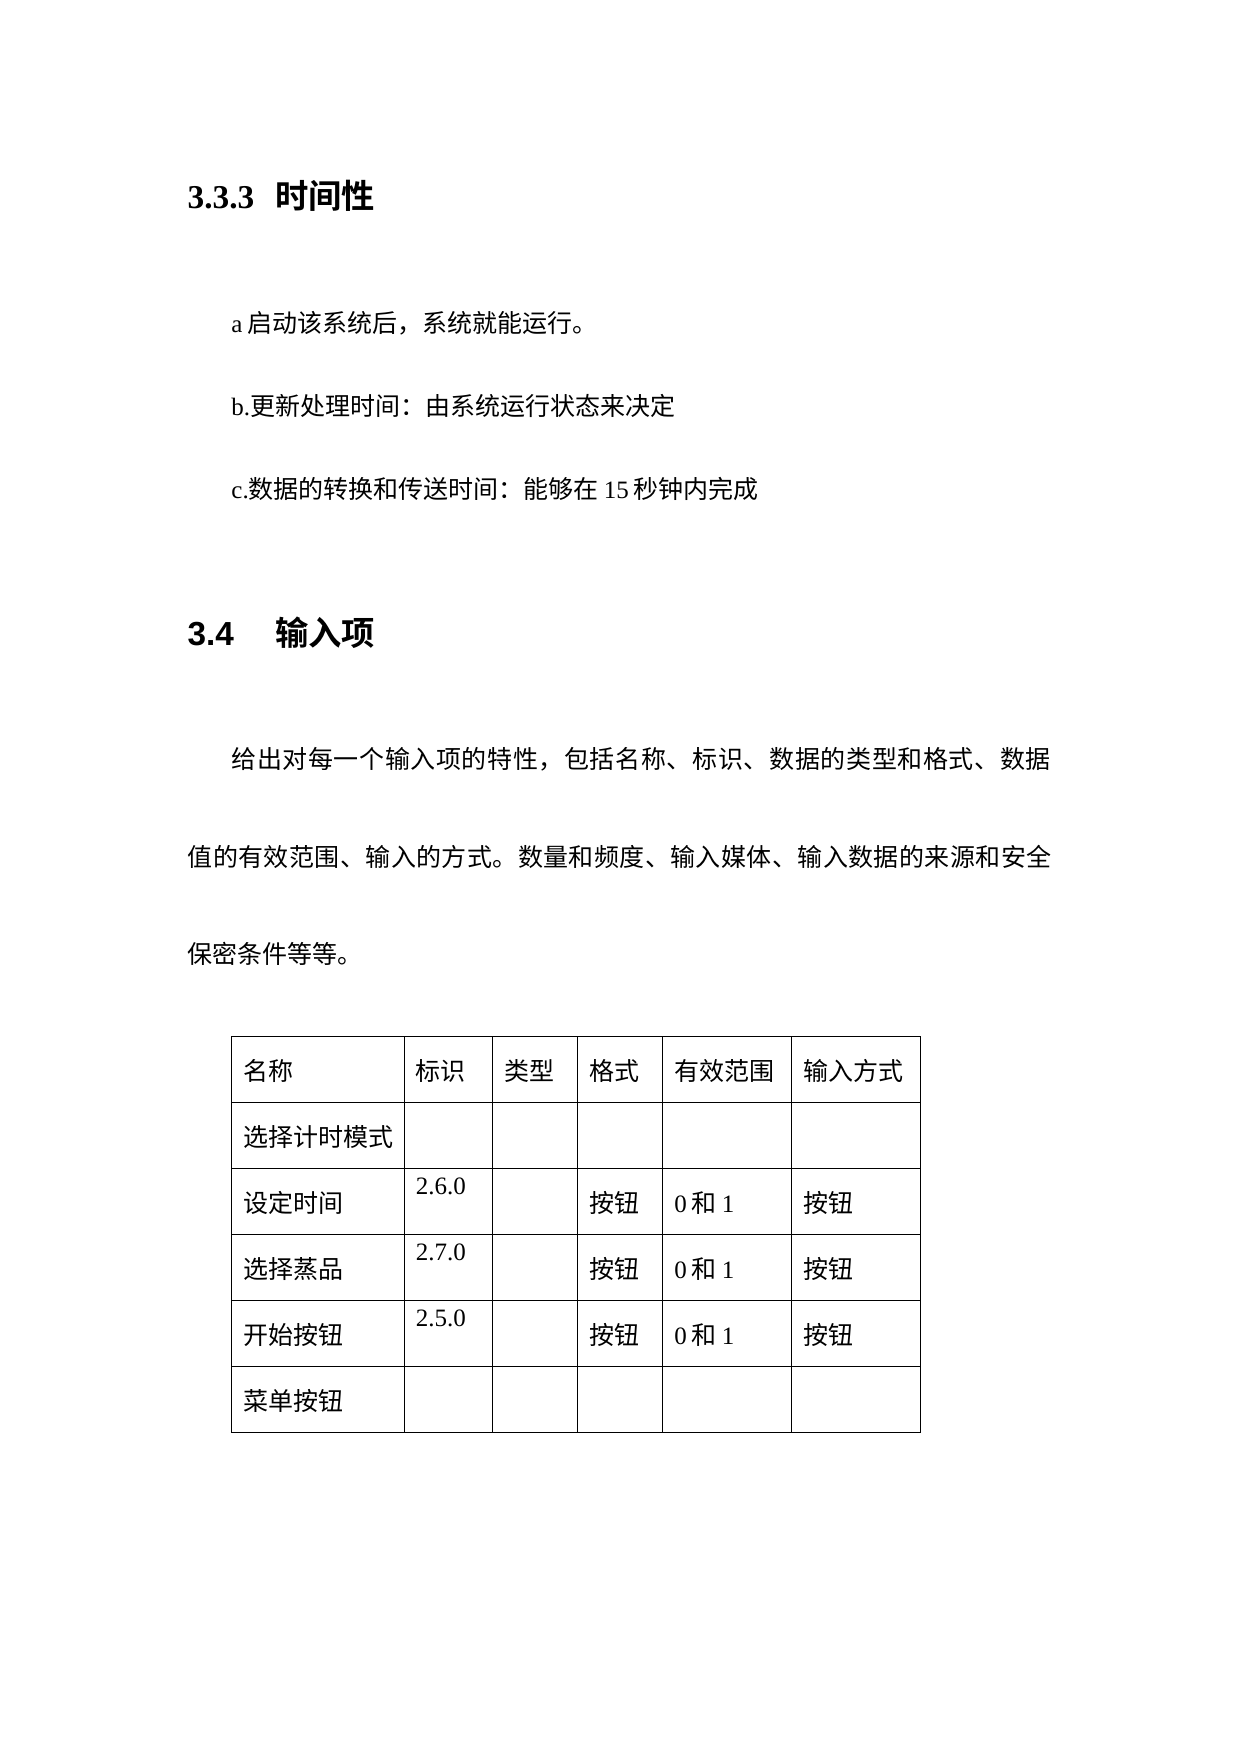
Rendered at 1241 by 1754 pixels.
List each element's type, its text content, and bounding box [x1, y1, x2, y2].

subtitle 输入项 [187, 598, 1053, 663]
table_header 有效范围 [663, 1037, 791, 1102]
table_cell [663, 1367, 791, 1432]
subtitle 时间性 [187, 162, 1053, 227]
table_cell 2.5.0 [405, 1301, 492, 1366]
table_cell 开始按钮 [232, 1301, 404, 1366]
table_cell 按钮 [578, 1235, 662, 1300]
text b.更新处理时间：由系统运行状态来决定 [187, 372, 1053, 437]
table_header 类型 [493, 1037, 577, 1102]
table_cell [493, 1301, 577, 1366]
table_header 格式 [578, 1037, 662, 1102]
table_cell 按钮 [578, 1301, 662, 1366]
table_cell [578, 1103, 662, 1168]
table_cell 选择计时模式 [232, 1103, 404, 1168]
table_cell 0和1 [663, 1235, 791, 1300]
table_cell 按钮 [792, 1169, 920, 1234]
table_cell [493, 1235, 577, 1300]
table_cell 0和1 [663, 1169, 791, 1234]
table_cell [578, 1367, 662, 1432]
text 给出对每一个输入项的特性，包括名称、标识、数据的类型和格式、数据值的有效范围、输入的方式。数量和频度、输入媒体、输入数据的来源和安全保密条件等等。 [187, 725, 1053, 985]
text a启动该系统后，系统就能运行。 [187, 289, 1053, 354]
table_header 名称 [232, 1037, 404, 1102]
table_cell 2.7.0 [405, 1235, 492, 1300]
table_cell [493, 1367, 577, 1432]
table_cell [792, 1367, 920, 1432]
text c.数据的转换和传送时间：能够在15秒钟内完成 [187, 455, 1053, 520]
table_header 标识 [405, 1037, 492, 1102]
table_cell [493, 1169, 577, 1234]
table_cell 按钮 [792, 1235, 920, 1300]
table_cell 菜单按钮 [232, 1367, 404, 1432]
table_cell 按钮 [578, 1169, 662, 1234]
table_cell 选择蒸品 [232, 1235, 404, 1300]
table_cell [493, 1103, 577, 1168]
table_header 输入方式 [792, 1037, 920, 1102]
table_cell [405, 1367, 492, 1432]
table_cell 2.6.0 [405, 1169, 492, 1234]
table_cell [663, 1103, 791, 1168]
table_cell 按钮 [792, 1301, 920, 1366]
table_cell 0和1 [663, 1301, 791, 1366]
table_cell 设定时间 [232, 1169, 404, 1234]
table_cell [792, 1103, 920, 1168]
table_cell [405, 1103, 492, 1168]
